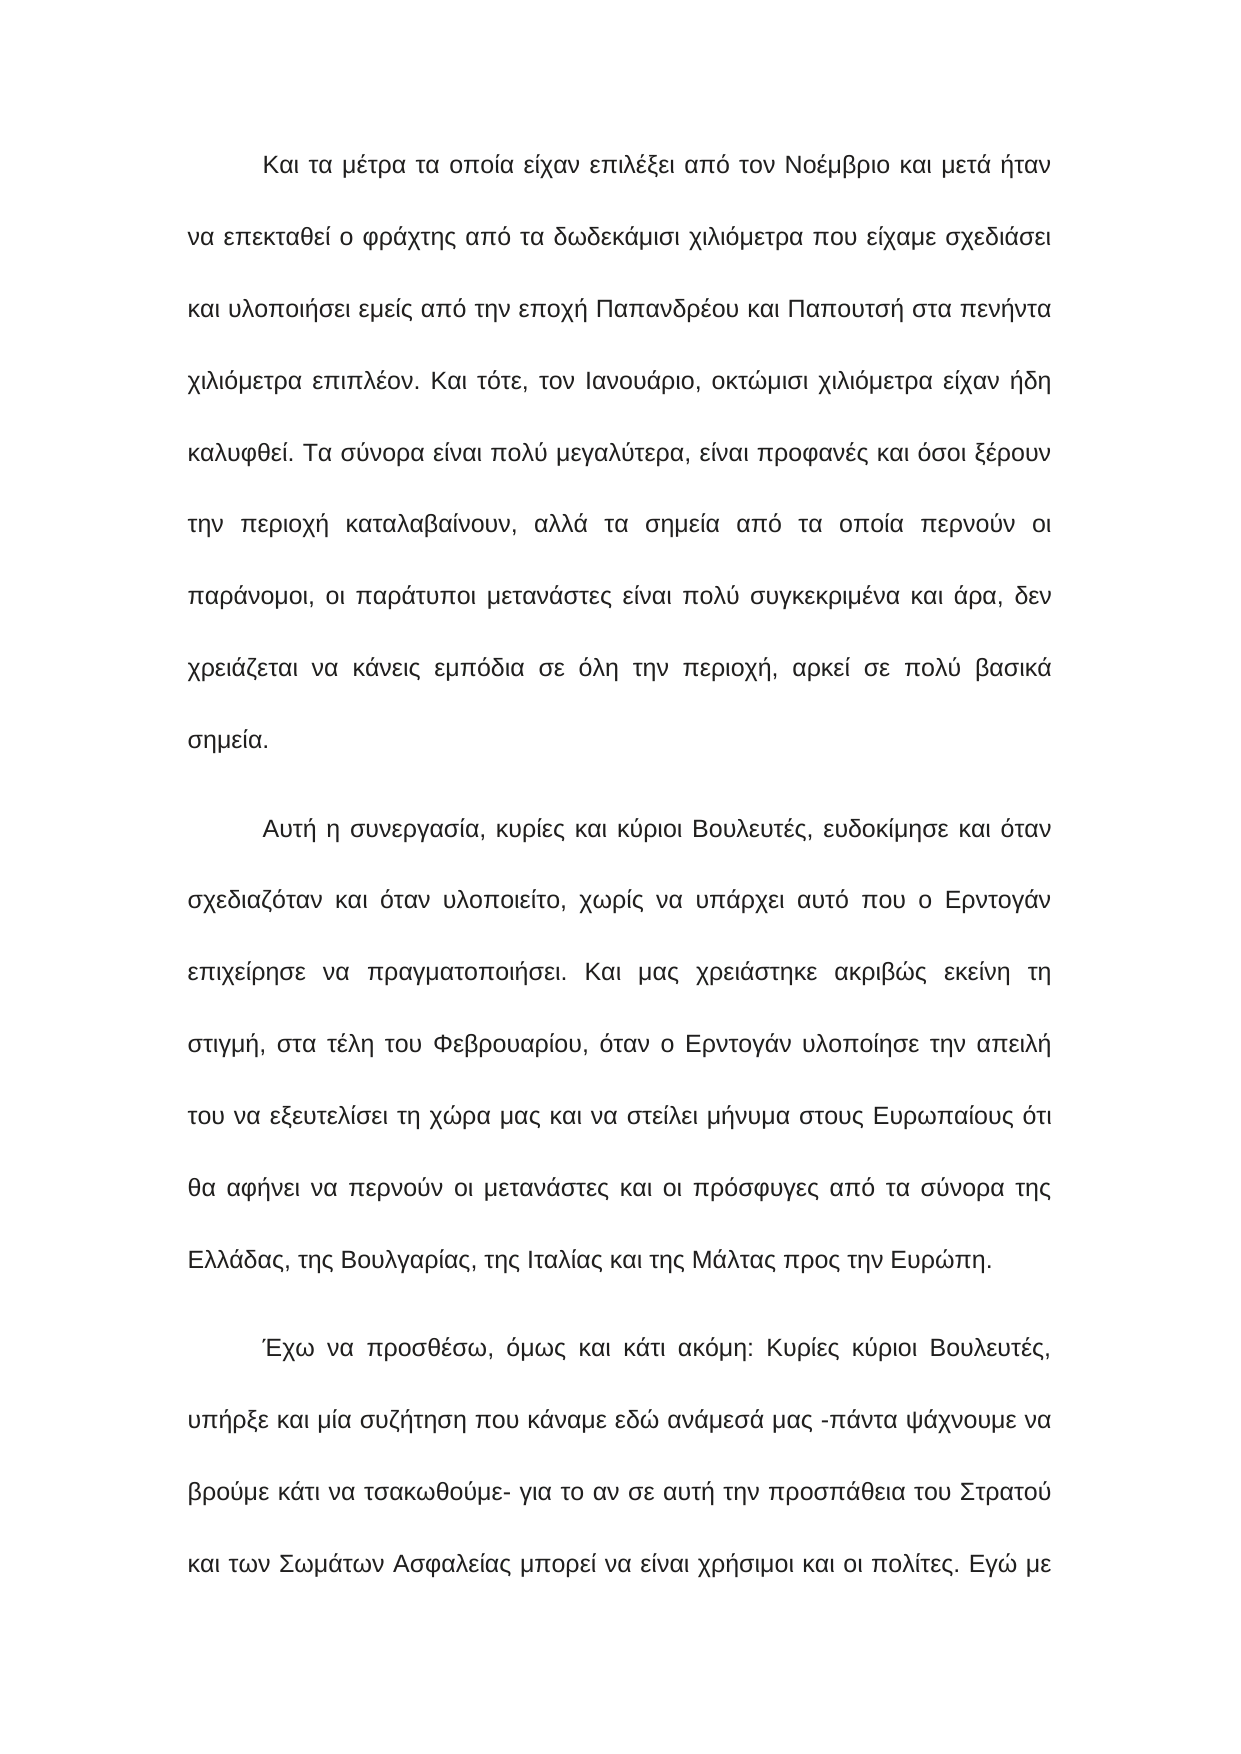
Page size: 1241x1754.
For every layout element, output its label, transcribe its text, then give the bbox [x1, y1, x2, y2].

text Αυτή η συνεργασία, κυρίες και κύριοι Βουλευτές, ευδοκίμησε και όταν σχεδιαζόταν και όταν υλοποιείτο, χωρίς να υπάρχει αυτό που ο Ερντογάν επιχείρησε να πραγματοποιήσει. Και μας χρειάστηκε ακριβώς εκείνη τη στιγμή, στα τέλη του Φεβρουαρίου, όταν ο Ερντογάν υλοποίησε την απειλή του να εξευτελίσει τη χώρα μας και να στείλει μήνυμα στους Ευρωπαίους ότι θα αφήνει να περνούν οι μετανάστες και οι πρόσφυγες από τα σύνορα της Ελλάδας, της Βουλγαρίας, της Ιταλίας και της Μάλτας προς την Ευρώπη. [187, 813, 1053, 1111]
text Και τα μέτρα τα οποία είχαν επιλέξει από τον Νοέμβριο και μετά ήταν να επεκταθεί ο φράχτης από τα δωδεκάμισι χιλιόμετρα που είχαμε σχεδιάσει και υλοποιήσει εμείς από την εποχή Παπανδρέου και Παπουτσή στα πενήντα χιλιόμετρα επιπλέον. Και τότε, τον Ιανουάριο, οκτώμισι χιλιόμετρα είχαν ήδη καλυφθεί. Τα σύνορα είναι πολύ μεγαλύτερα, είναι προφανές και όσοι ξέρουν την περιοχή καταλαβαίνουν, αλλά τα σημεία από τα οποία περνούν οι παράνομοι, οι παράτυποι μετανάστες είναι πολύ συγκεκριμένα και άρα, δεν χρειάζεται να κάνεις εμπόδια σε όλη την περιοχή, αρκεί σε πολύ βασικά σημεία. [187, 521, 1053, 754]
text Και τα μέτρα τα οποία είχαν επιλέξει από τον Νοέμβριο και μετά ήταν να επεκταθεί ο φράχτης από τα δωδεκάμισι χιλιόμετρα που είχαμε σχεδιάσει και υλοποιήσει εμείς από την εποχή Παπανδρέου και Παπουτσή στα πενήντα χιλιόμετρα επιπλέον. Και τότε, τον Ιανουάριο, οκτώμισι χιλιόμετρα είχαν ήδη καλυφθεί. Τα σύνορα είναι πολύ μεγαλύτερα, είναι προφανές και όσοι ξέρουν την περιοχή καταλαβαίνουν, αλλά τα σημεία από τα οποία περνούν οι παράνομοι, οι παράτυποι μετανάστες είναι πολύ συγκεκριμένα και άρα, δεν χρειάζεται να κάνεις εμπόδια σε όλη την περιοχή, αρκεί σε πολύ βασικά σημεία. [187, 233, 1053, 519]
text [187, 1333, 1053, 1578]
text Και τα μέτρα τα οποία είχαν επιλέξει από τον Νοέμβριο και μετά ήταν να επεκταθεί ο φράχτης από τα δωδεκάμισι χιλιόμετρα που είχαμε σχεδιάσει και υλοποιήσει εμείς από την εποχή Παπανδρέου και Παπουτσή στα πενήντα χιλιόμετρα επιπλέον. Και τότε, τον Ιανουάριο, οκτώμισι χιλιόμετρα είχαν ήδη καλυφθεί. Τα σύνορα είναι πολύ μεγαλύτερα, είναι προφανές και όσοι ξέρουν την περιοχή καταλαβαίνουν, αλλά τα σημεία από τα οποία περνούν οι παράνομοι, οι παράτυποι μετανάστες είναι πολύ συγκεκριμένα και άρα, δεν χρειάζεται να κάνεις εμπόδια σε όλη την περιοχή, αρκεί σε πολύ βασικά σημεία. [187, 150, 1053, 232]
text Αυτή η συνεργασία, κυρίες και κύριοι Βουλευτές, ευδοκίμησε και όταν σχεδιαζόταν και όταν υλοποιείτο, χωρίς να υπάρχει αυτό που ο Ερντογάν επιχείρησε να πραγματοποιήσει. Και μας χρειάστηκε ακριβώς εκείνη τη στιγμή, στα τέλη του Φεβρουαρίου, όταν ο Ερντογάν υλοποίησε την απειλή του να εξευτελίσει τη χώρα μας και να στείλει μήνυμα στους Ευρωπαίους ότι θα αφήνει να περνούν οι μετανάστες και οι πρόσφυγες από τα σύνορα της Ελλάδας, της Βουλγαρίας, της Ιταλίας και της Μάλτας προς την Ευρώπη. [187, 1113, 1053, 1273]
